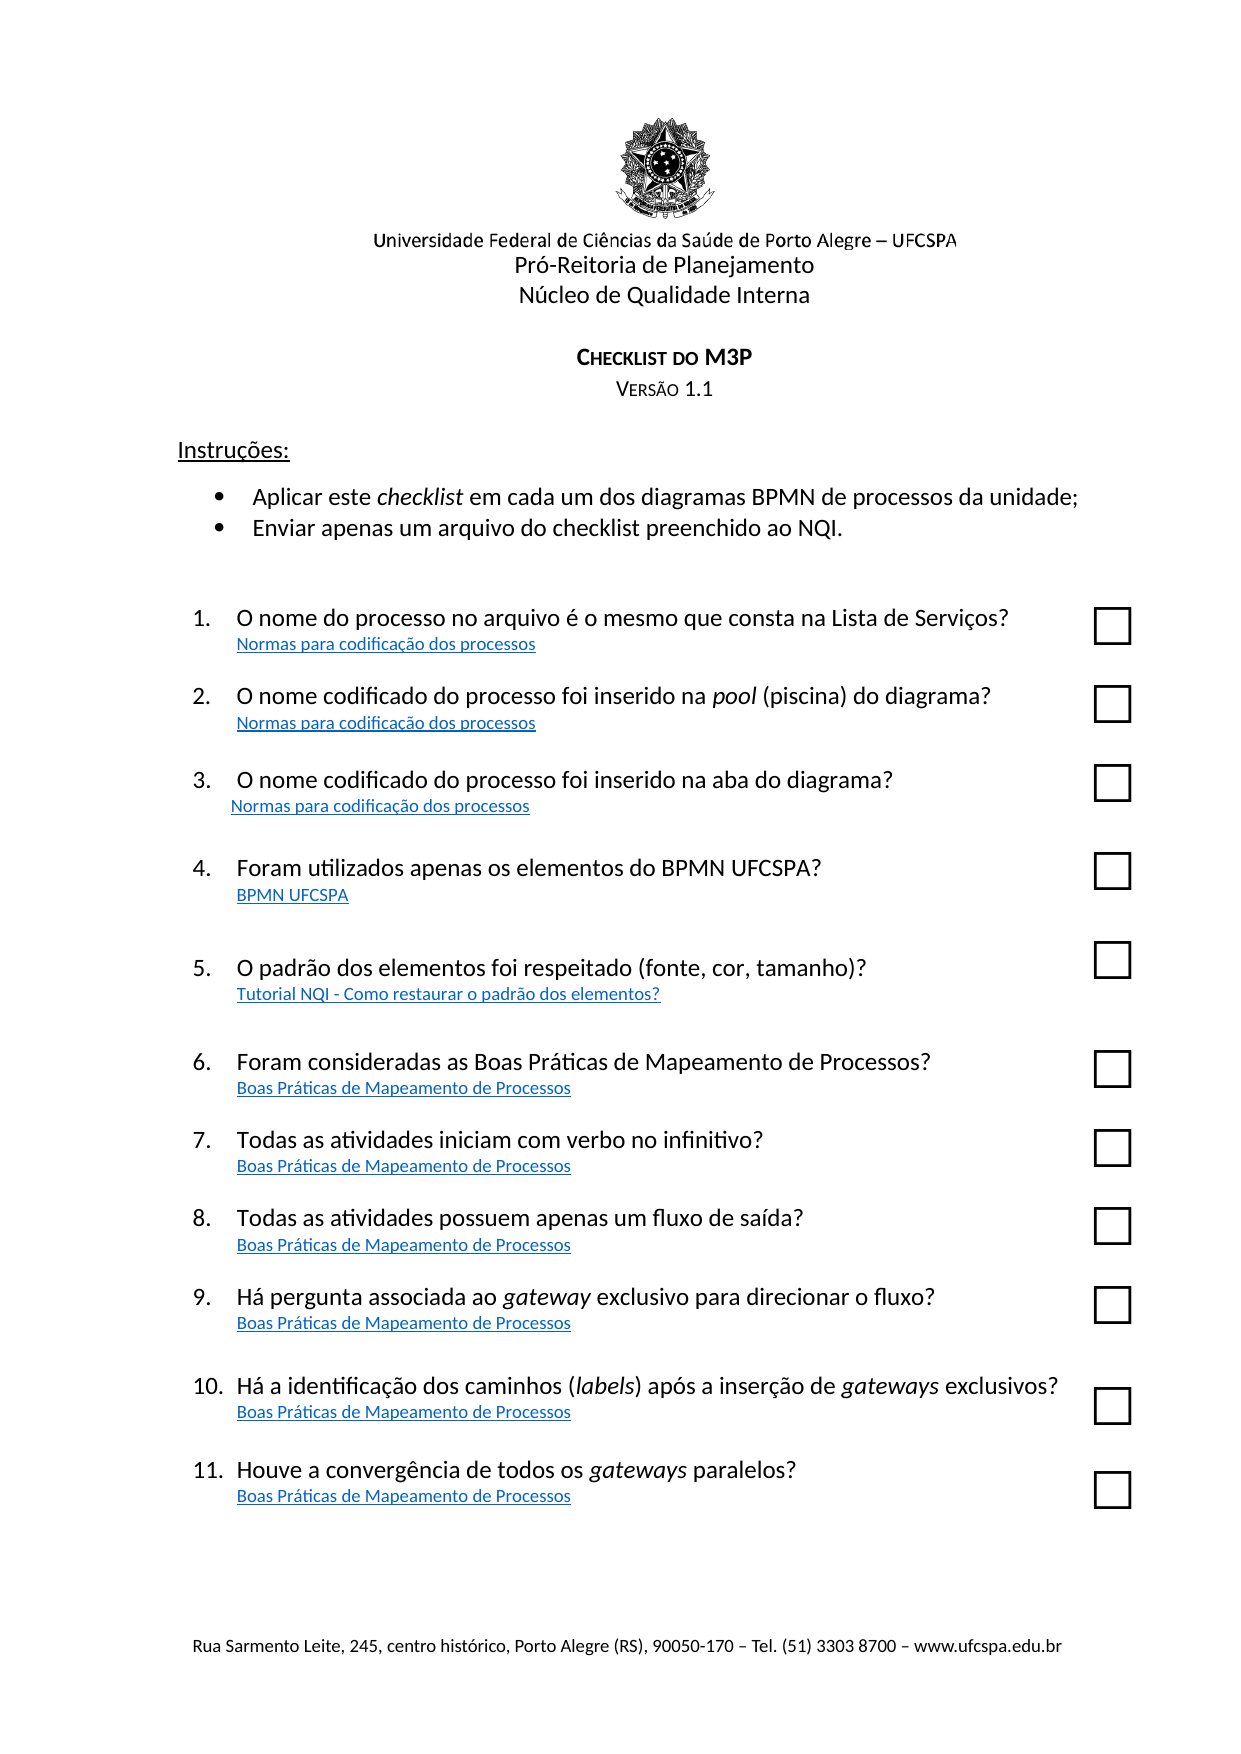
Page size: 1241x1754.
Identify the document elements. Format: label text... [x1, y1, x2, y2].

table_cell O padrão dos elementos foi respeitado (fonte, cor, tamanho)? Tutorial NQI - Como restaurar o padrão dos elementos? [177, 924, 1078, 1033]
list Aplicar este checklist em cada um dos diagramas BPMN de processos da unidade; [215, 481, 1152, 512]
table_cell Houve a convergência de todos os gateways paralelos? Boas Práticas de Mapeamento de Processos [177, 1454, 1078, 1538]
table_cell Foram consideradas as Boas Práticas de Mapeamento de Processos? Boas Práticas de Mapeamento de Processos [177, 1033, 1078, 1112]
picture [372, 118, 957, 250]
table_cell Há pergunta associada ao gateway exclusivo para direcionar o fluxo? Boas Práticas de Mapeamento de Processos [177, 1269, 1078, 1370]
list Enviar apenas um arquivo do checklist preenchido ao NQI. [215, 512, 1152, 542]
table_cell O nome codificado do processo foi inserido na pool (piscina) do diagrama? Normas para codificação dos processos [177, 668, 1078, 746]
table_cell Todas as atividades possuem apenas um fluxo de saída? Boas Práticas de Mapeamento de Processos [177, 1190, 1078, 1268]
text Instruções: [177, 434, 1152, 464]
table_cell O nome codificado do processo foi inserido na aba do diagrama? Normas para codificação dos processos [177, 746, 1078, 835]
text Versão 1.1 [177, 374, 1152, 402]
table_cell Há a identificação dos caminhos (labels) após a inserção de gateways exclusivos? Boas Práticas de Mapeamento de Processos [177, 1370, 1078, 1454]
text Núcleo de Qualidade Interna [177, 280, 1152, 310]
text Checklist do M3P [177, 341, 1152, 371]
table_cell Todas as atividades iniciam com verbo no infinitivo? Boas Práticas de Mapeamento de Processos [177, 1112, 1078, 1190]
table_cell Foram utilizados apenas os elementos do BPMN UFCSPA? BPMN UFCSPA [177, 835, 1078, 924]
table_header O nome do processo no arquivo é o mesmo que consta na Lista de Serviços? Normas para codificação dos processos [177, 590, 1078, 668]
text Pró-Reitoria de Planejamento [177, 249, 1152, 280]
